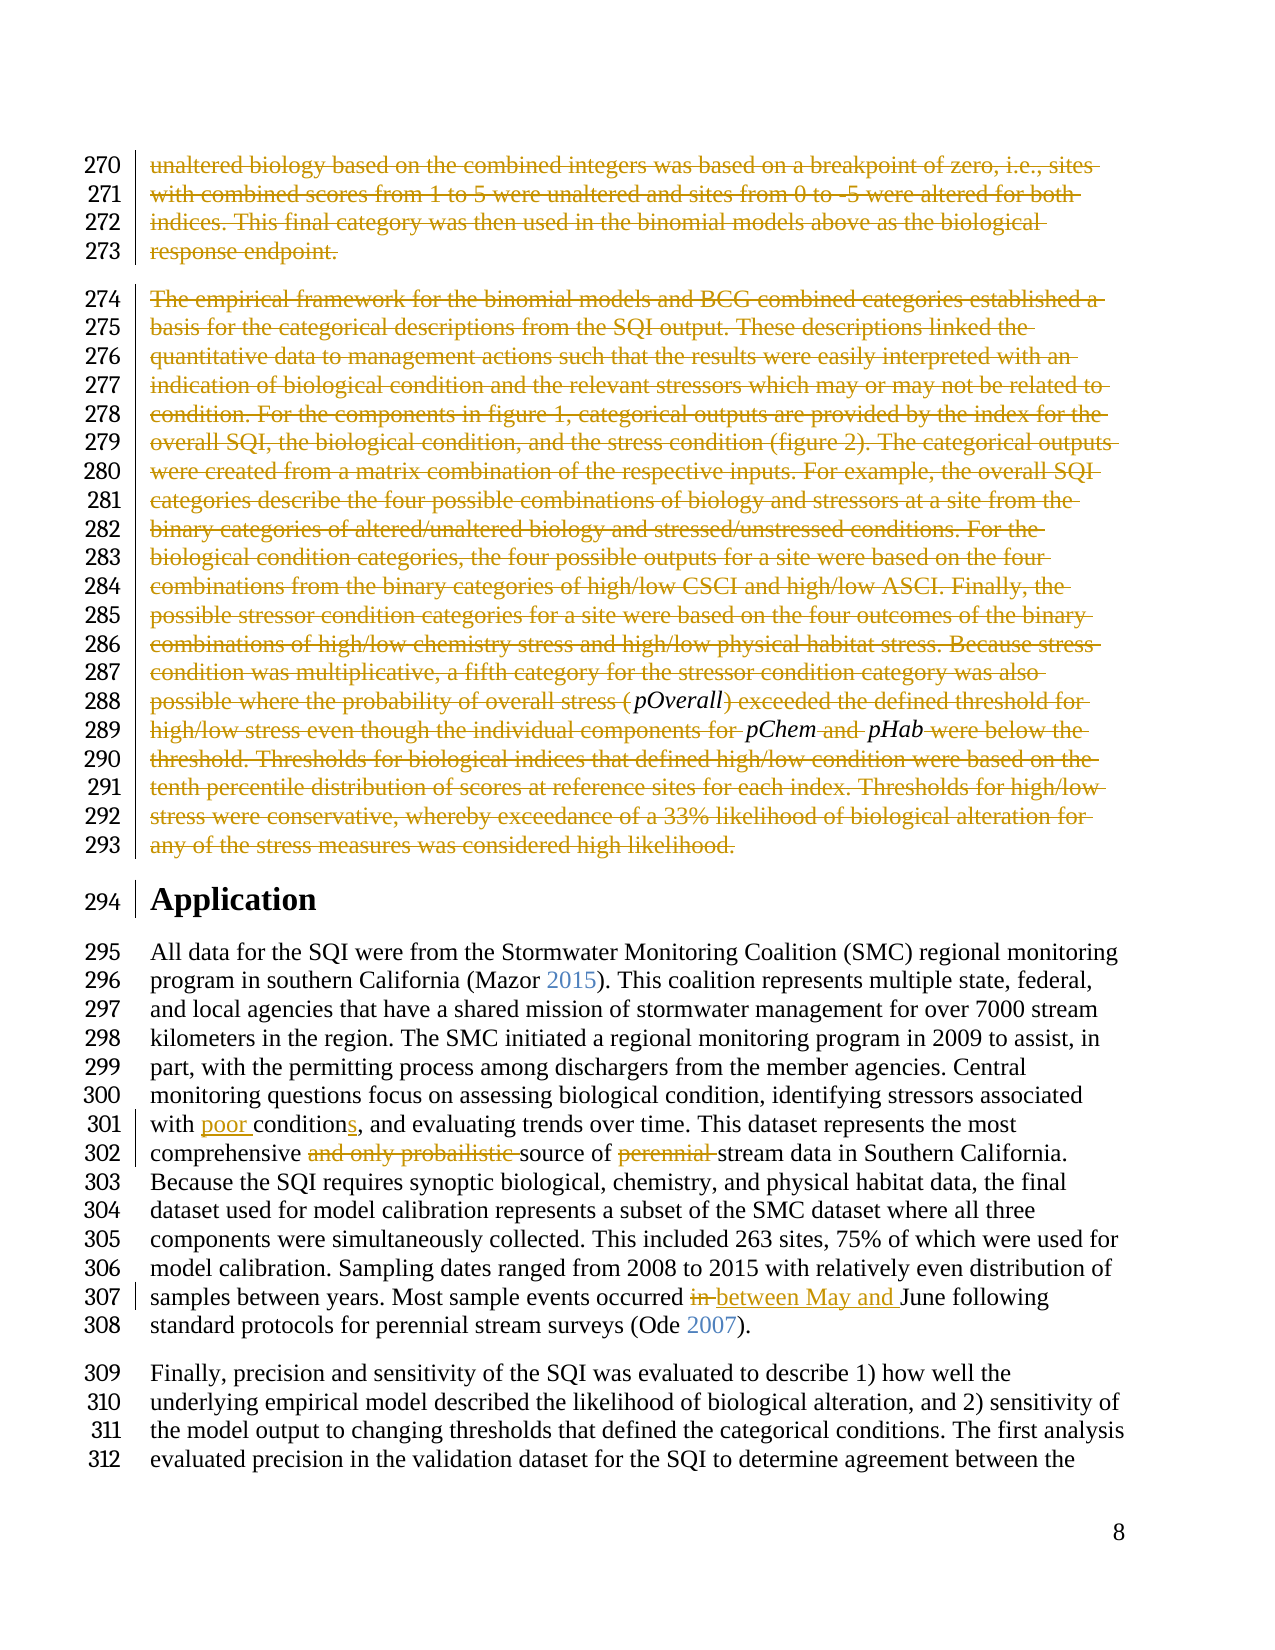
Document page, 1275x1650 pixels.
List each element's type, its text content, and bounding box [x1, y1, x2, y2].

subtitle Application [150, 879, 1125, 918]
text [150, 1358, 1125, 1473]
text All data for the SQI were from the Stormwater Monitoring Coalition (SMC) regional monitoring program in southern California (Mazor 2015). This coalition represents multiple state, federal, and local agencies that have a shared mission of stormwater management for over 7000 stream kilometers in the region. The SMC initiated a regional monitoring program in 2009 to assist, in part, with the permitting process among dischargers from the member agencies. Central monitoring questions focus on assessing biological condition, identifying stressors associated with condition, and evaluating trends over time. This dataset represents the most comprehensive source of stream data in Southern California. Because the SQI requires synoptic biological, chemistry, and physical habitat data, the final dataset used for model calibration represents a subset of the SMC dataset where all three components were simultaneously collected. This included 263 sites, 75% of which were used for model calibration. Sampling dates ranged from 2008 to 2015 with relatively even distribution of samples between years. Most sample events occurred June following standard protocols for perennial stream surveys (Ode 2007). [150, 937, 1125, 1339]
